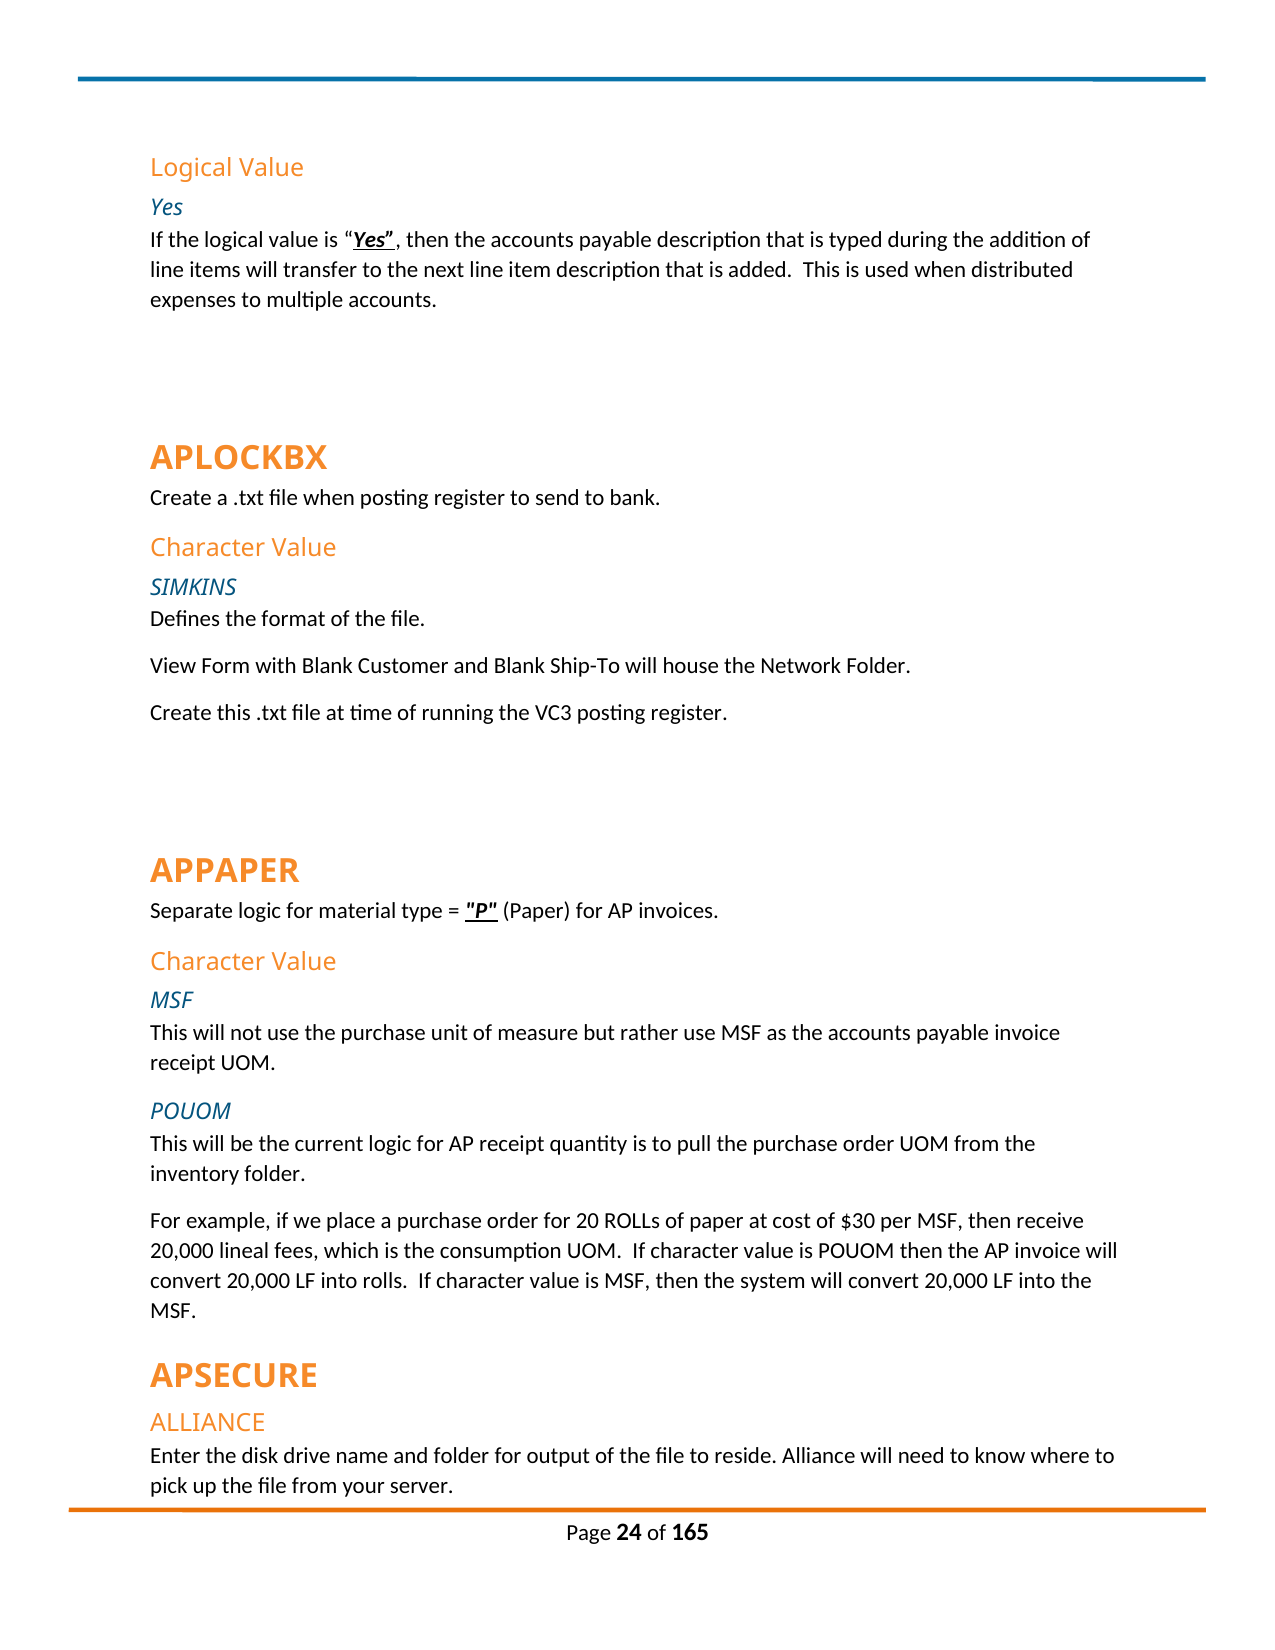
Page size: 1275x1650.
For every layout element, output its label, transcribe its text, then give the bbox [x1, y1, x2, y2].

subtitle Character Value [150, 943, 1125, 977]
text Create a .txt file when posting register to send to bank. [150, 483, 1125, 511]
text View Form with Blank Customer and Blank Ship-To will house the Network Folder. [150, 651, 1125, 679]
subtitle Yes [150, 191, 1125, 222]
subtitle APLOCKBX [150, 434, 1125, 479]
subtitle Character Value [150, 530, 1125, 564]
text Defines the format of the file. [150, 604, 1125, 633]
text If the logical value is “Yes”, then the accounts payable description that is typed during the addition of line items will transfer to the next line item description that is added. This is used when distributed expenses to multiple accounts. [150, 225, 1125, 313]
subtitle POUOM [150, 1095, 1125, 1126]
text Enter the disk drive name and folder for output of the file to reside. Alliance will need to know where to pick up the file from your server. [150, 1441, 1125, 1500]
subtitle SIMKINS [150, 571, 1125, 602]
text Separate logic for material type = "P" (Paper) for AP invoices. [150, 896, 1125, 924]
subtitle MSF [150, 984, 1125, 1015]
subtitle ALLIANCE [150, 1405, 1125, 1439]
text For example, if we place a purchase order for 20 ROLLs of paper at cost of $30 per MSF, then receive 20,000 lineal fees, which is the consumption UOM. If character value is POUOM then the AP invoice will convert 20,000 LF into rolls. If character value is MSF, then the system will convert 20,000 LF into the MSF. [150, 1206, 1125, 1324]
text This will not use the purchase unit of measure but rather use MSF as the accounts payable invoice receipt UOM. [150, 1018, 1125, 1076]
subtitle APSECURE [150, 1352, 1125, 1397]
subtitle Logical Value [150, 150, 1125, 184]
text Create this .txt file at time of running the VC3 posting register. [150, 698, 1125, 726]
subtitle APPAPER [150, 847, 1125, 893]
text This will be the current logic for AP receipt quantity is to pull the purchase order UOM from the inventory folder. [150, 1129, 1125, 1187]
